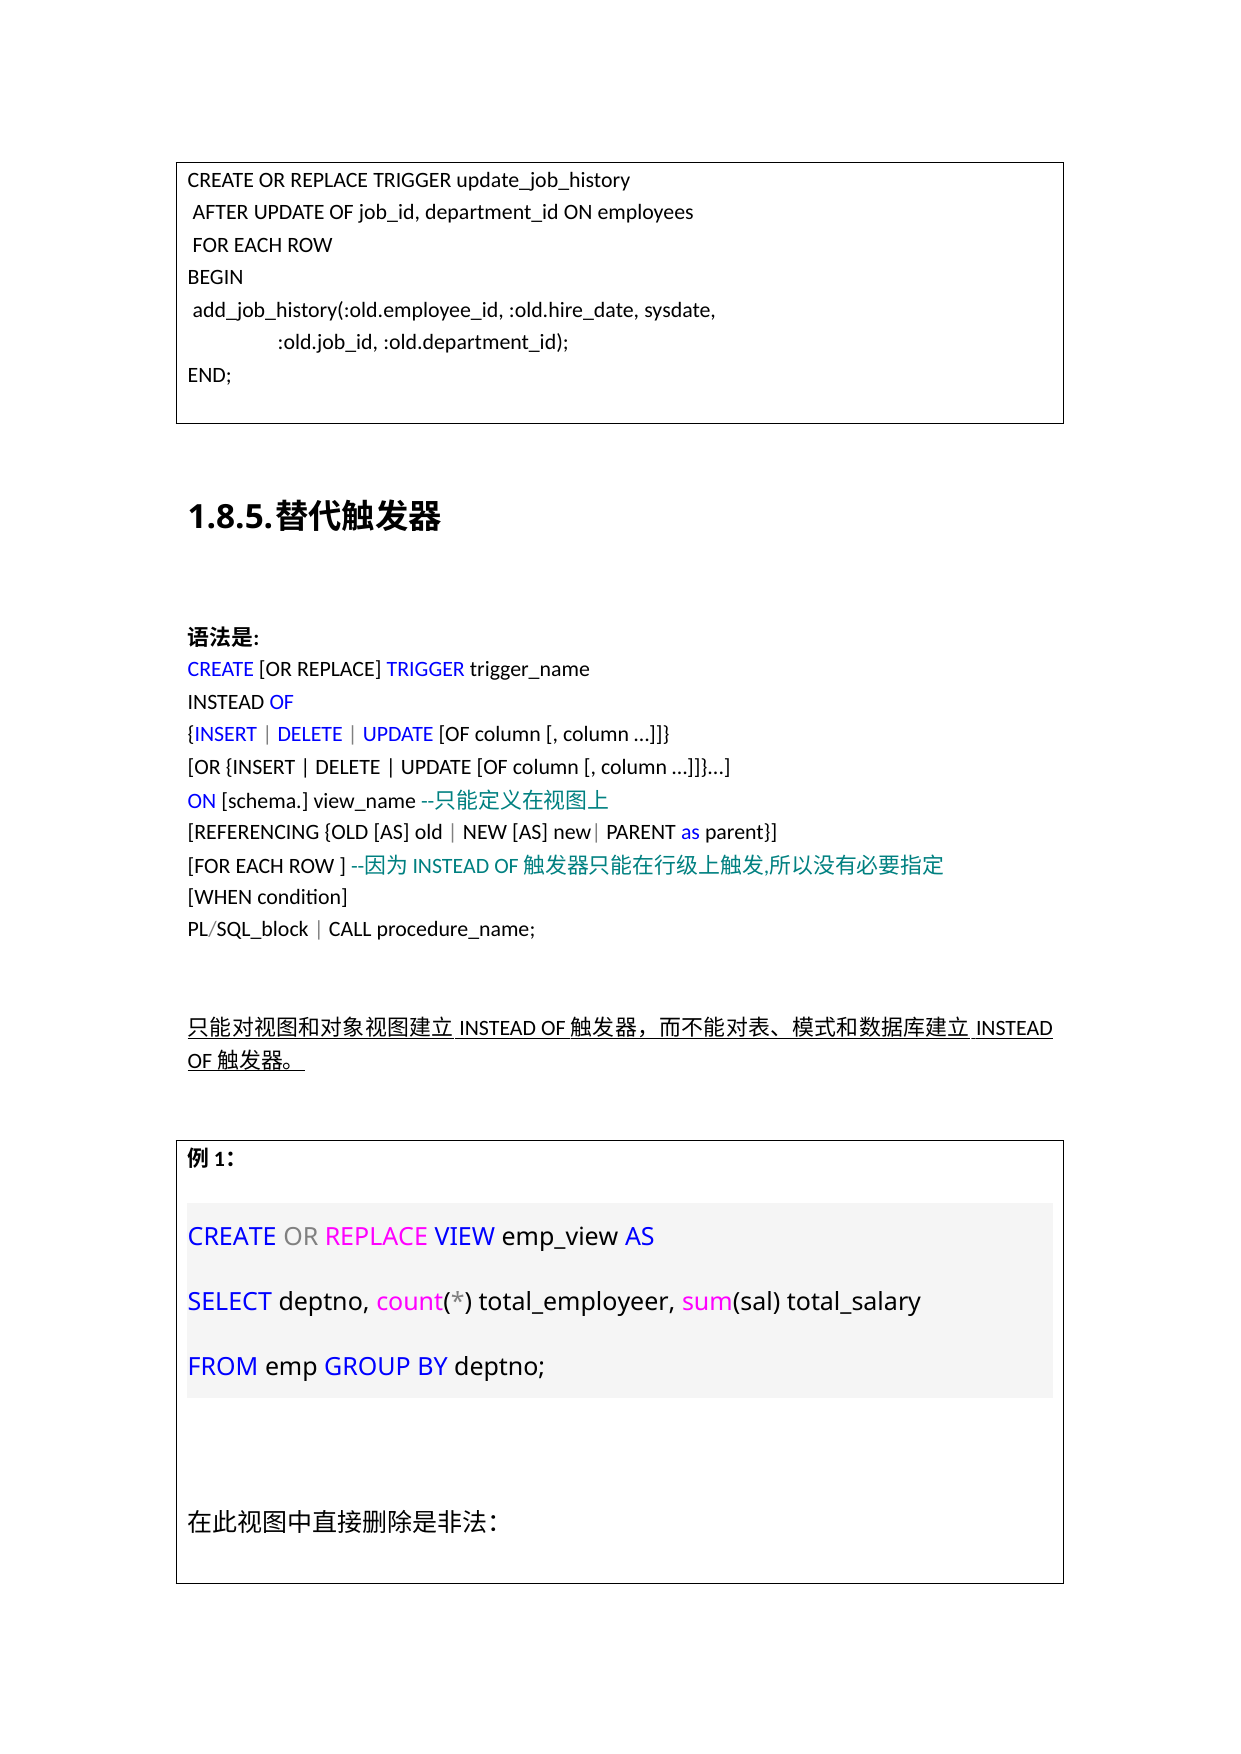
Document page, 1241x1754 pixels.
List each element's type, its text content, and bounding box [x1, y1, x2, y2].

text 语法是: [187, 620, 1053, 652]
text 只能对视图和对象视图建立INSTEAD OF触发器，而不能对表、模式和数据库建立INSTEAD OF 触发器。 [187, 1010, 1053, 1075]
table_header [177, 1141, 1063, 1583]
text CREATE [OR REPLACE] TRIGGER trigger_name INSTEAD OF {INSERT | DELETE | UPDATE [OF column [, column …]]} [OR {INSERT | DELETE | UPDATE [OF column [, column …]]}...] ON [schema.] view_name --只能定义在视图上 [REFERENCING {OLD [AS] old | NEW [AS] new| PARENT as parent}] [FOR EACH ROW ] --因为INSTEAD OF触发器只能在行级上触发,所以没有必要指定 [WHEN condition] PL/SQL_block | CALL procedure_name; [187, 652, 1053, 945]
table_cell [177, 163, 1063, 423]
subtitle 替代触发器 [187, 482, 1053, 547]
